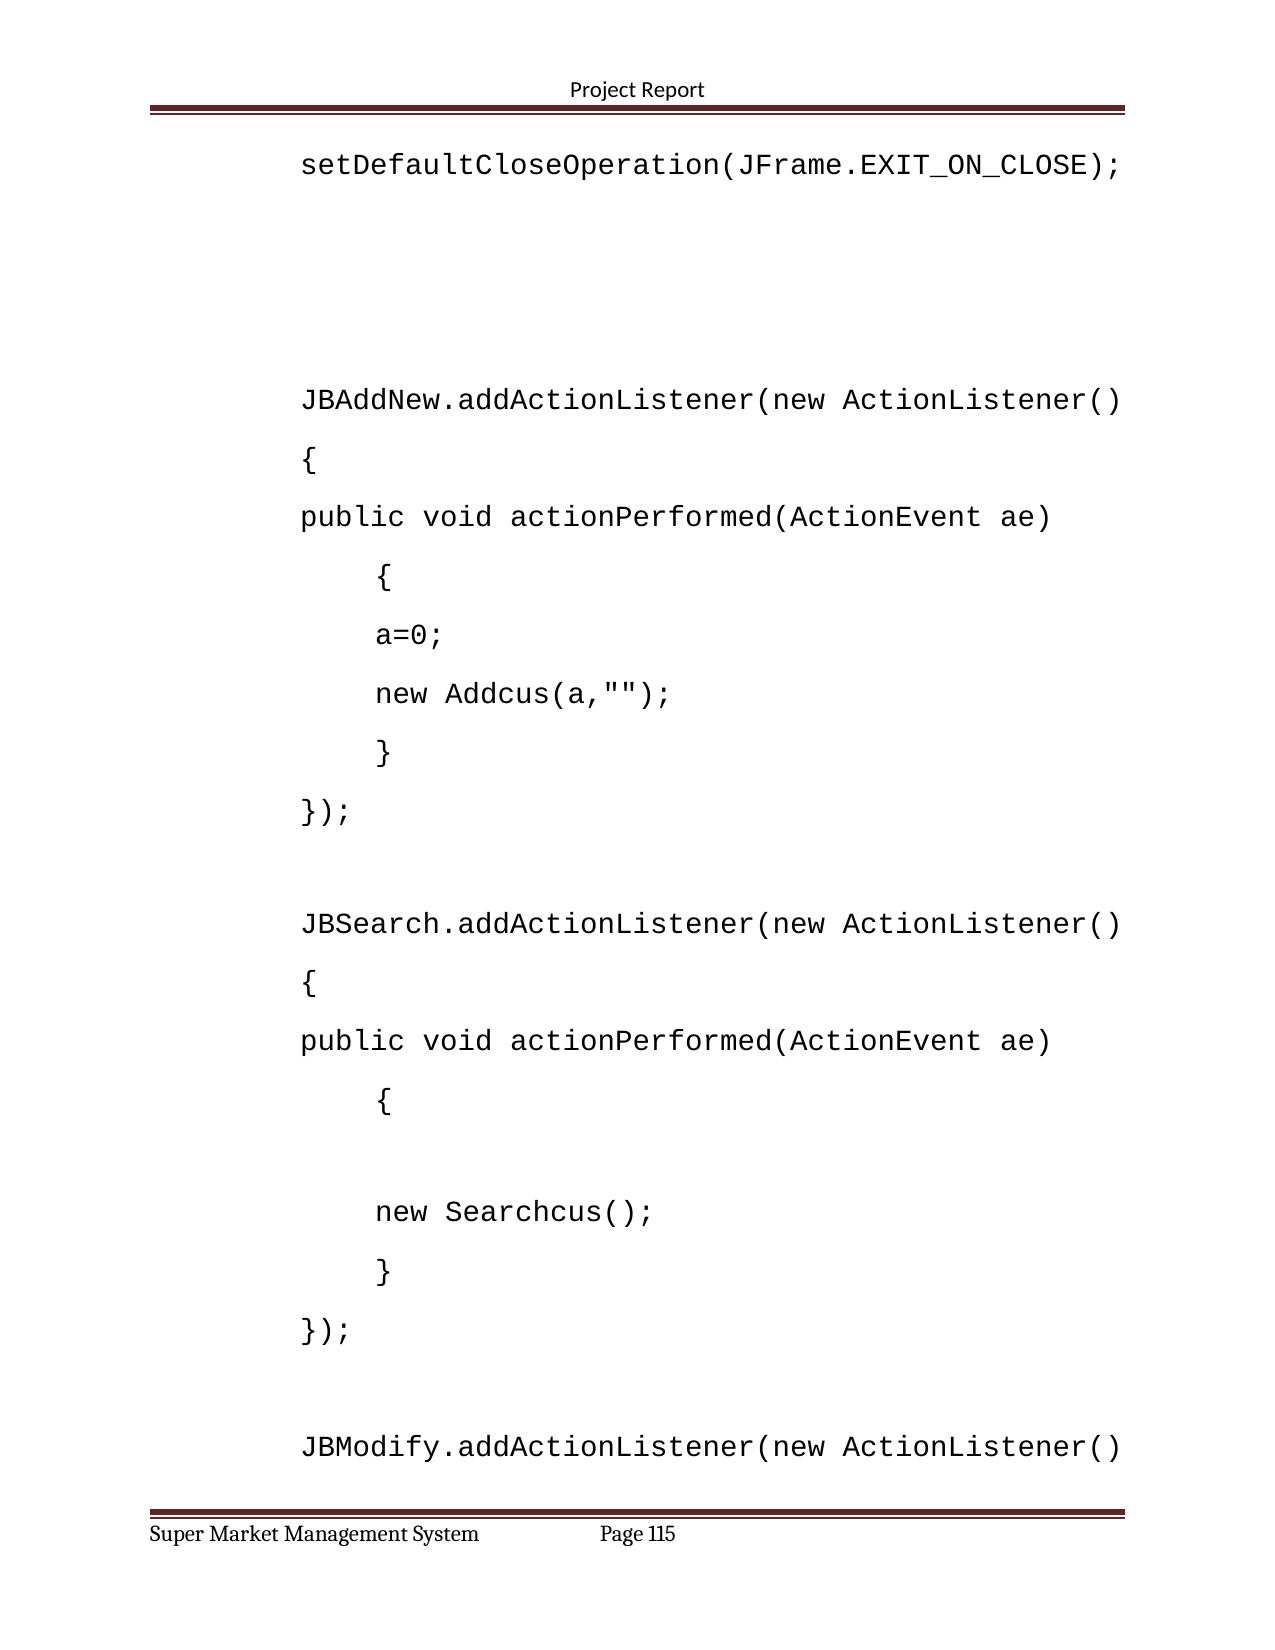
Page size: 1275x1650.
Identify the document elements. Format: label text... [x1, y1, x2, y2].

text { [150, 444, 1125, 477]
text } [150, 1256, 1125, 1289]
text JBAddNew.addActionListener(new ActionListener() [150, 385, 1125, 418]
text JBSearch.addActionListener(new ActionListener() [150, 909, 1125, 942]
text }); [150, 1315, 1125, 1348]
text { [150, 1085, 1125, 1118]
text JBModify.addActionListener(new ActionListener() [150, 1432, 1125, 1466]
text public void actionPerformed(ActionEvent ae) [150, 502, 1125, 536]
text } [150, 737, 1125, 771]
text }); [150, 796, 1125, 829]
text { [150, 561, 1125, 594]
text new Searchcus(); [150, 1197, 1125, 1231]
text { [150, 967, 1125, 1001]
text setDefaultCloseOperation(JFrame.EXIT_ON_CLOSE); [150, 150, 1125, 183]
text new Addcus(a,""); [150, 679, 1125, 712]
text a=0; [150, 620, 1125, 653]
text public void actionPerformed(ActionEvent ae) [150, 1026, 1125, 1059]
